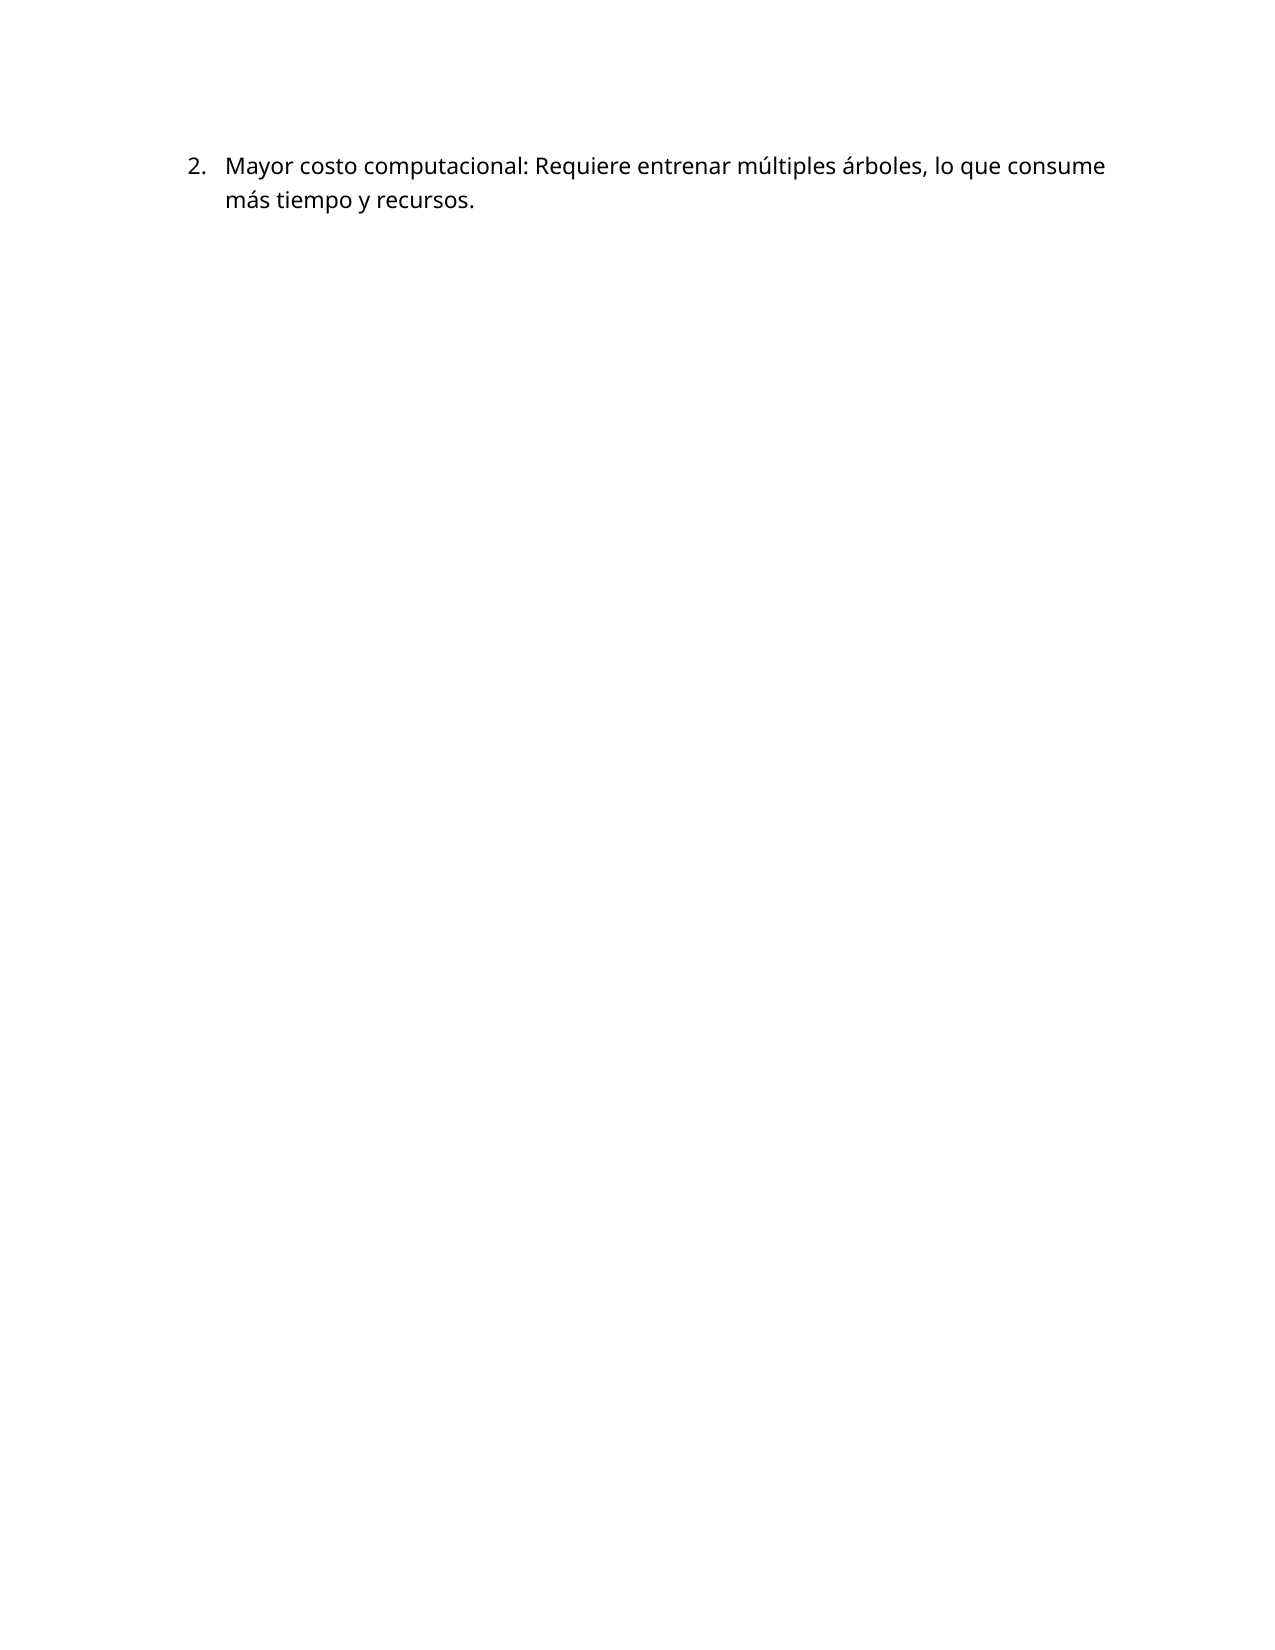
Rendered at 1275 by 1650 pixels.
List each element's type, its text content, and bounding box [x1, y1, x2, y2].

list Mayor costo computacional: Requiere entrenar múltiples árboles, lo que consume más tiempo y recursos. [187, 150, 1125, 215]
